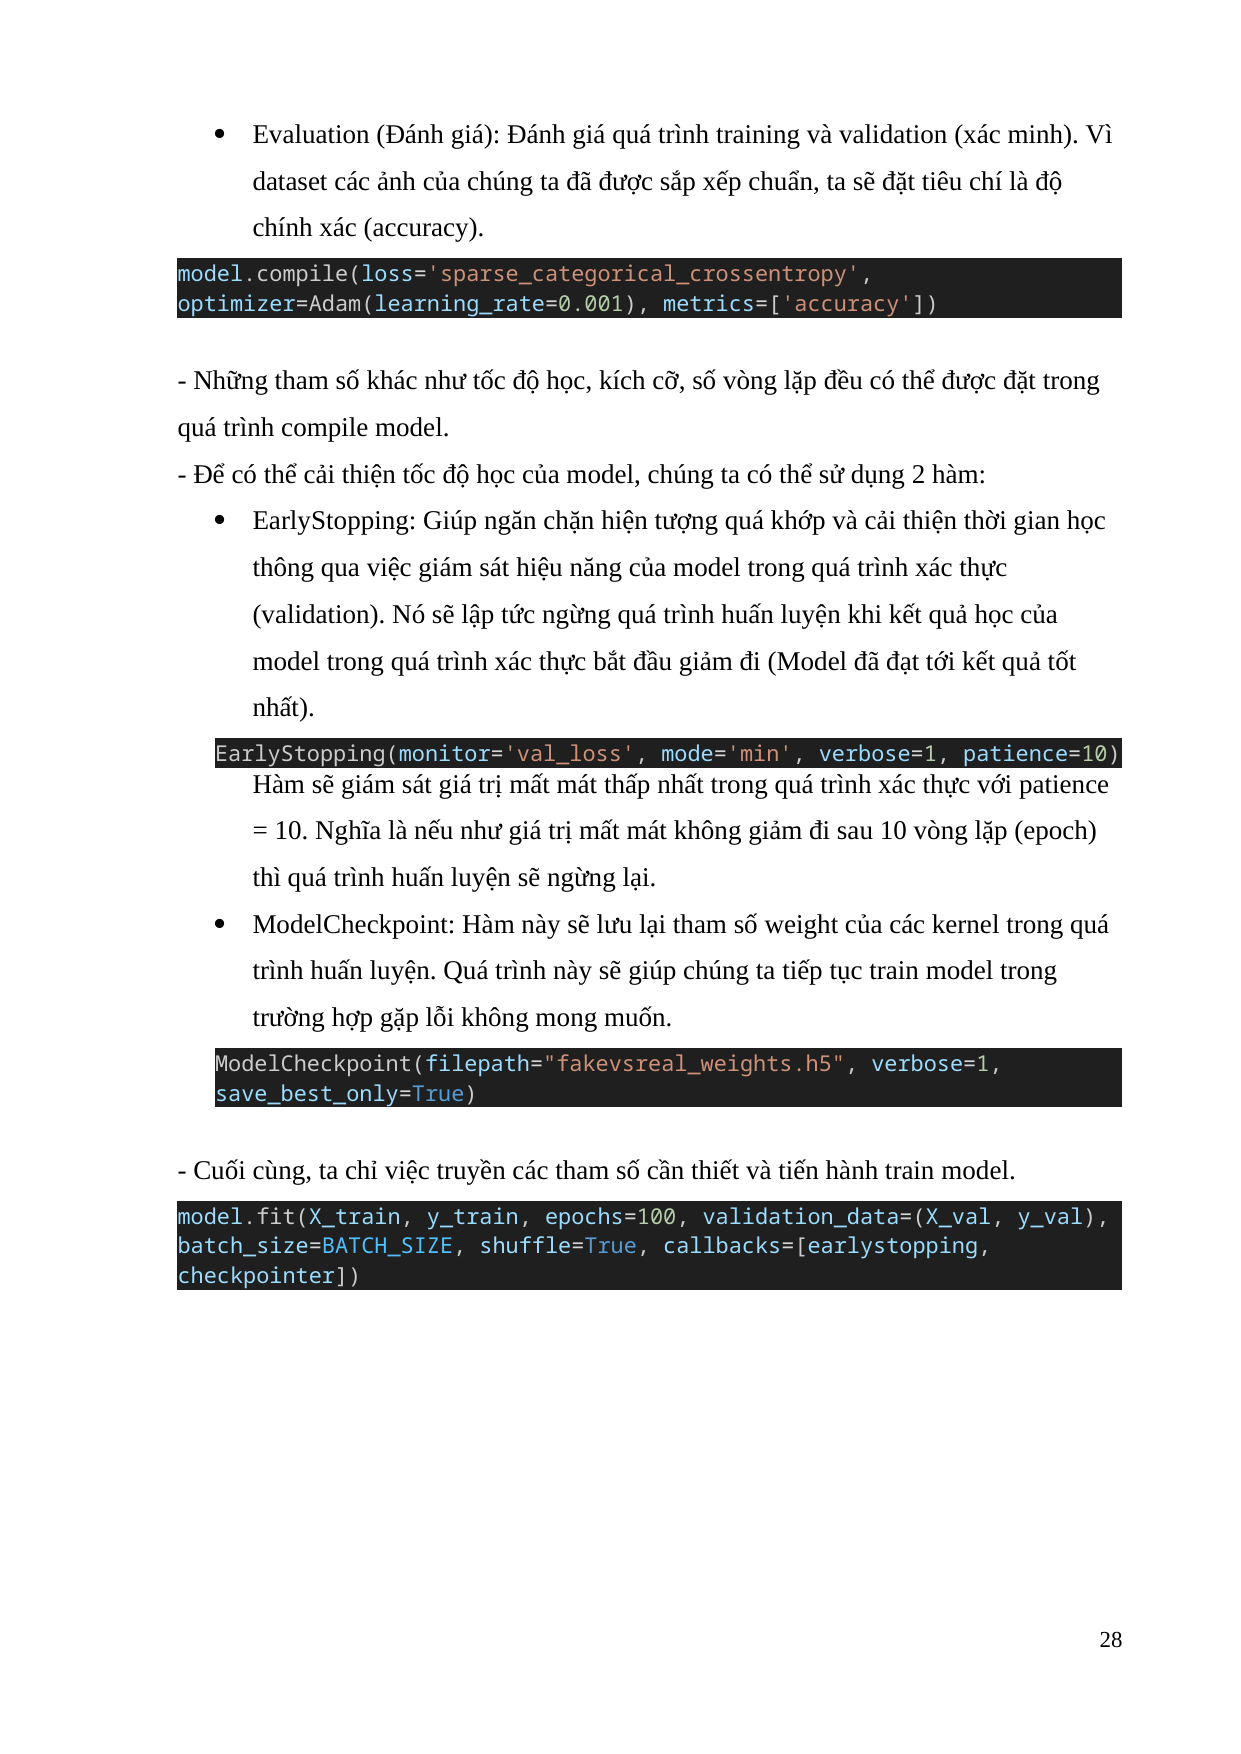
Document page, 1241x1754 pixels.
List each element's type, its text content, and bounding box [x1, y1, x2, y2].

list EarlyStopping: Giúp ngăn chặn hiện tượng quá khớp và cải thiện thời gian học thông qua việc giám sát hiệu năng của model trong quá trình xác thực (validation). Nó sẽ lập tức ngừng quá trình huấn luyện khi kết quả học của model trong quá trình xác thực bắt đầu giảm đi (Model đã đạt tới kết quả tốt nhất). [215, 504, 1122, 722]
text - Những tham số khác như tốc độ học, kích cỡ, số vòng lặp đều có thể được đặt trong quá trình compile model. [177, 364, 1122, 442]
text Hàm sẽ giám sát giá trị mất mát thấp nhất trong quá trình xác thực với patience = 10. Nghĩa là nếu như giá trị mất mát không giảm đi sau 10 vòng lặp (epoch) thì quá trình huấn luyện sẽ ngừng lại. [252, 768, 1122, 892]
text ModelCheckpoint(filepath="fakevsreal_weights.h5", verbose=1, save_best_only=True) [215, 1048, 1122, 1107]
text - Cuối cùng, ta chỉ việc truyền các tham số cần thiết và tiến hành train model. [177, 1154, 1122, 1185]
list Evaluation (Đánh giá): Đánh giá quá trình training và validation (xác minh). Vì dataset các ảnh của chúng ta đã được sắp xếp chuẩn, ta sẽ đặt tiêu chí là độ chính xác (accuracy). [215, 118, 1122, 243]
list ModelCheckpoint: Hàm này sẽ lưu lại tham số weight của các kernel trong quá trình huấn luyện. Quá trình này sẽ giúp chúng ta tiếp tục train model trong trường hợp gặp lỗi không mong muốn. [215, 908, 1122, 1032]
text model.compile(loss='sparse_categorical_crossentropy', optimizer=Adam(learning_rate=0.001), metrics=['accuracy']) [177, 258, 1122, 318]
text model.fit(X_train, y_train, epochs=100, validation_data=(X_val, y_val), batch_size=BATCH_SIZE, shuffle=True, callbacks=[earlystopping, checkpointer]) [177, 1201, 1122, 1290]
text EarlyStopping(monitor='val_loss', mode='min', verbose=1, patience=10) [215, 738, 1122, 768]
text - Để có thể cải thiện tốc độ học của model, chúng ta có thể sử dụng 2 hàm: [177, 458, 1122, 489]
